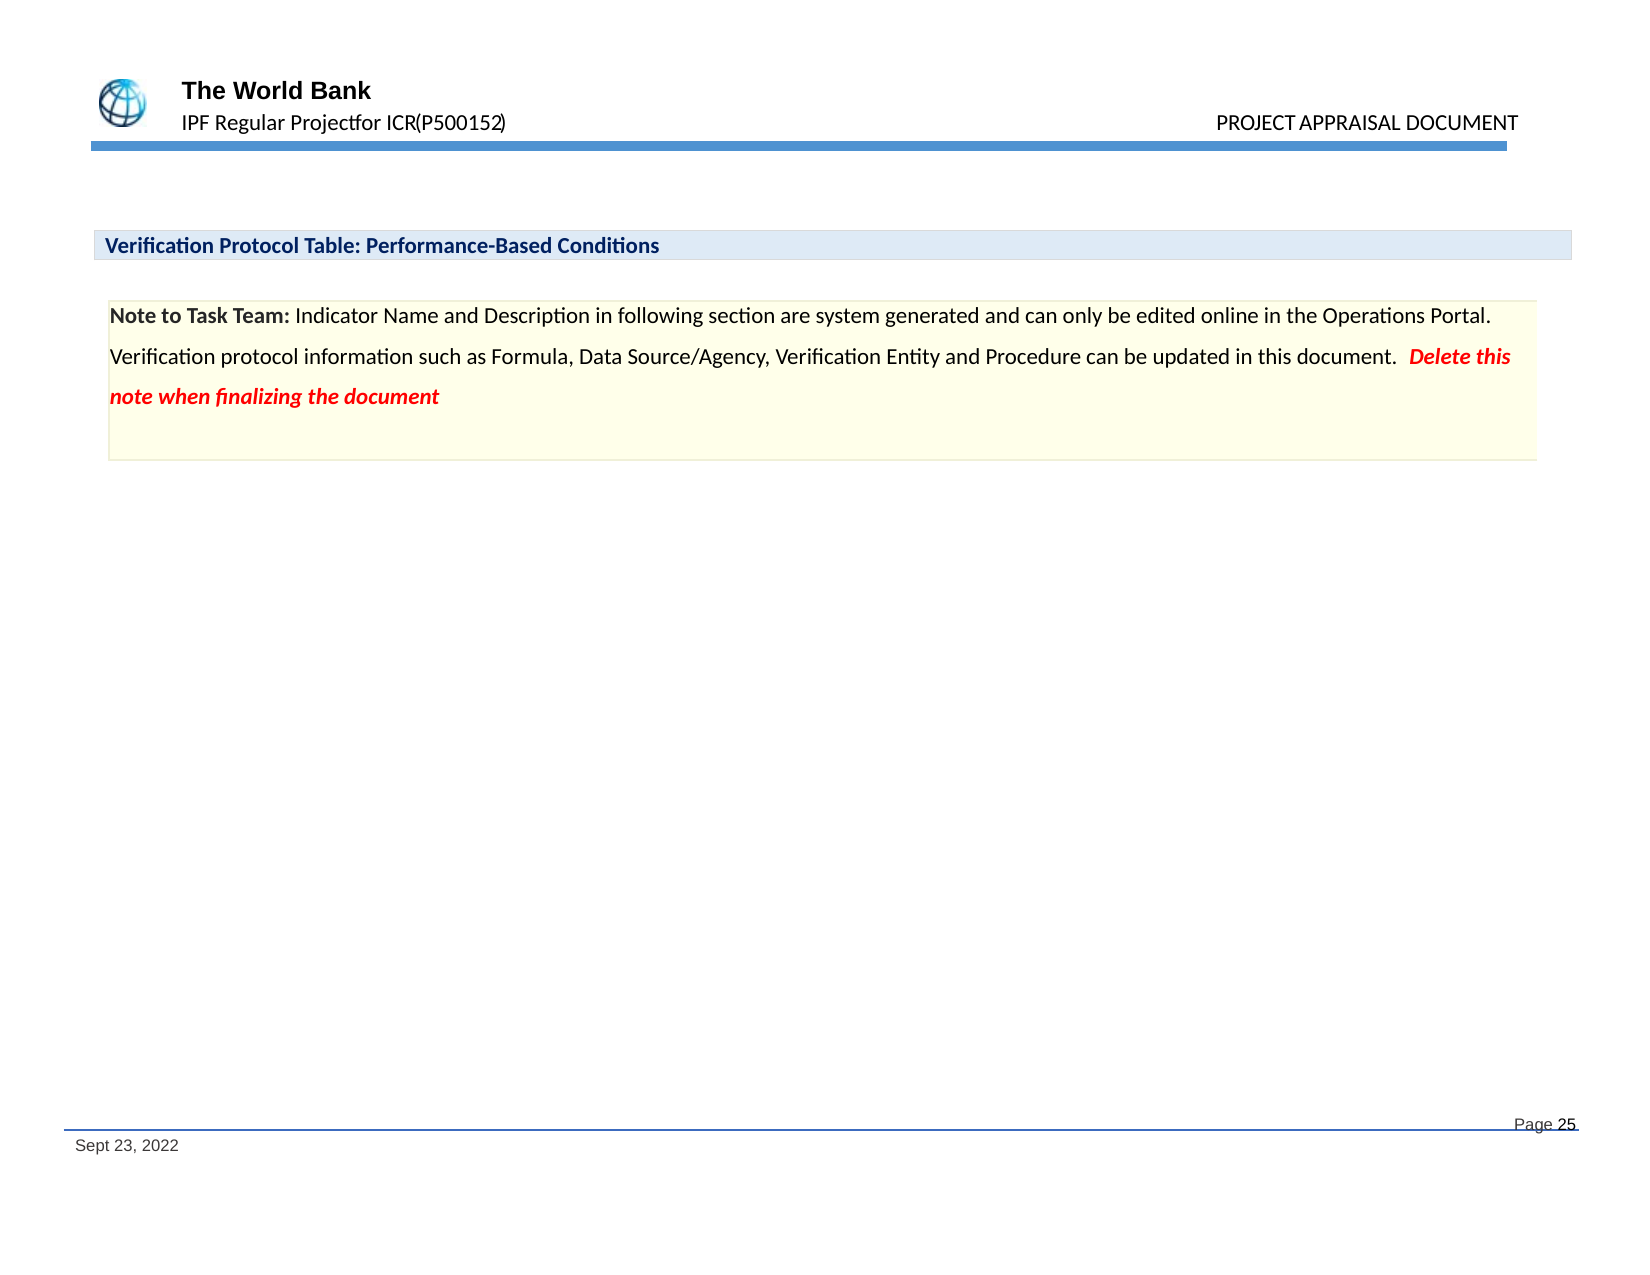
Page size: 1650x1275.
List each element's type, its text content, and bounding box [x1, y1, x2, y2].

picture [99, 79, 147, 127]
text Verification Protocol Table: Performance-Based Conditions [95, 231, 1571, 259]
text Note to Task Team: Indicator Name and Description in following section are system generated and can only be edited online in the Operations Portal. Verification protocol information such as Formula, Data Source/Agency, Verification Entity and Procedure can be updated in this document. Delete this note when finalizing the document [110, 302, 1537, 410]
